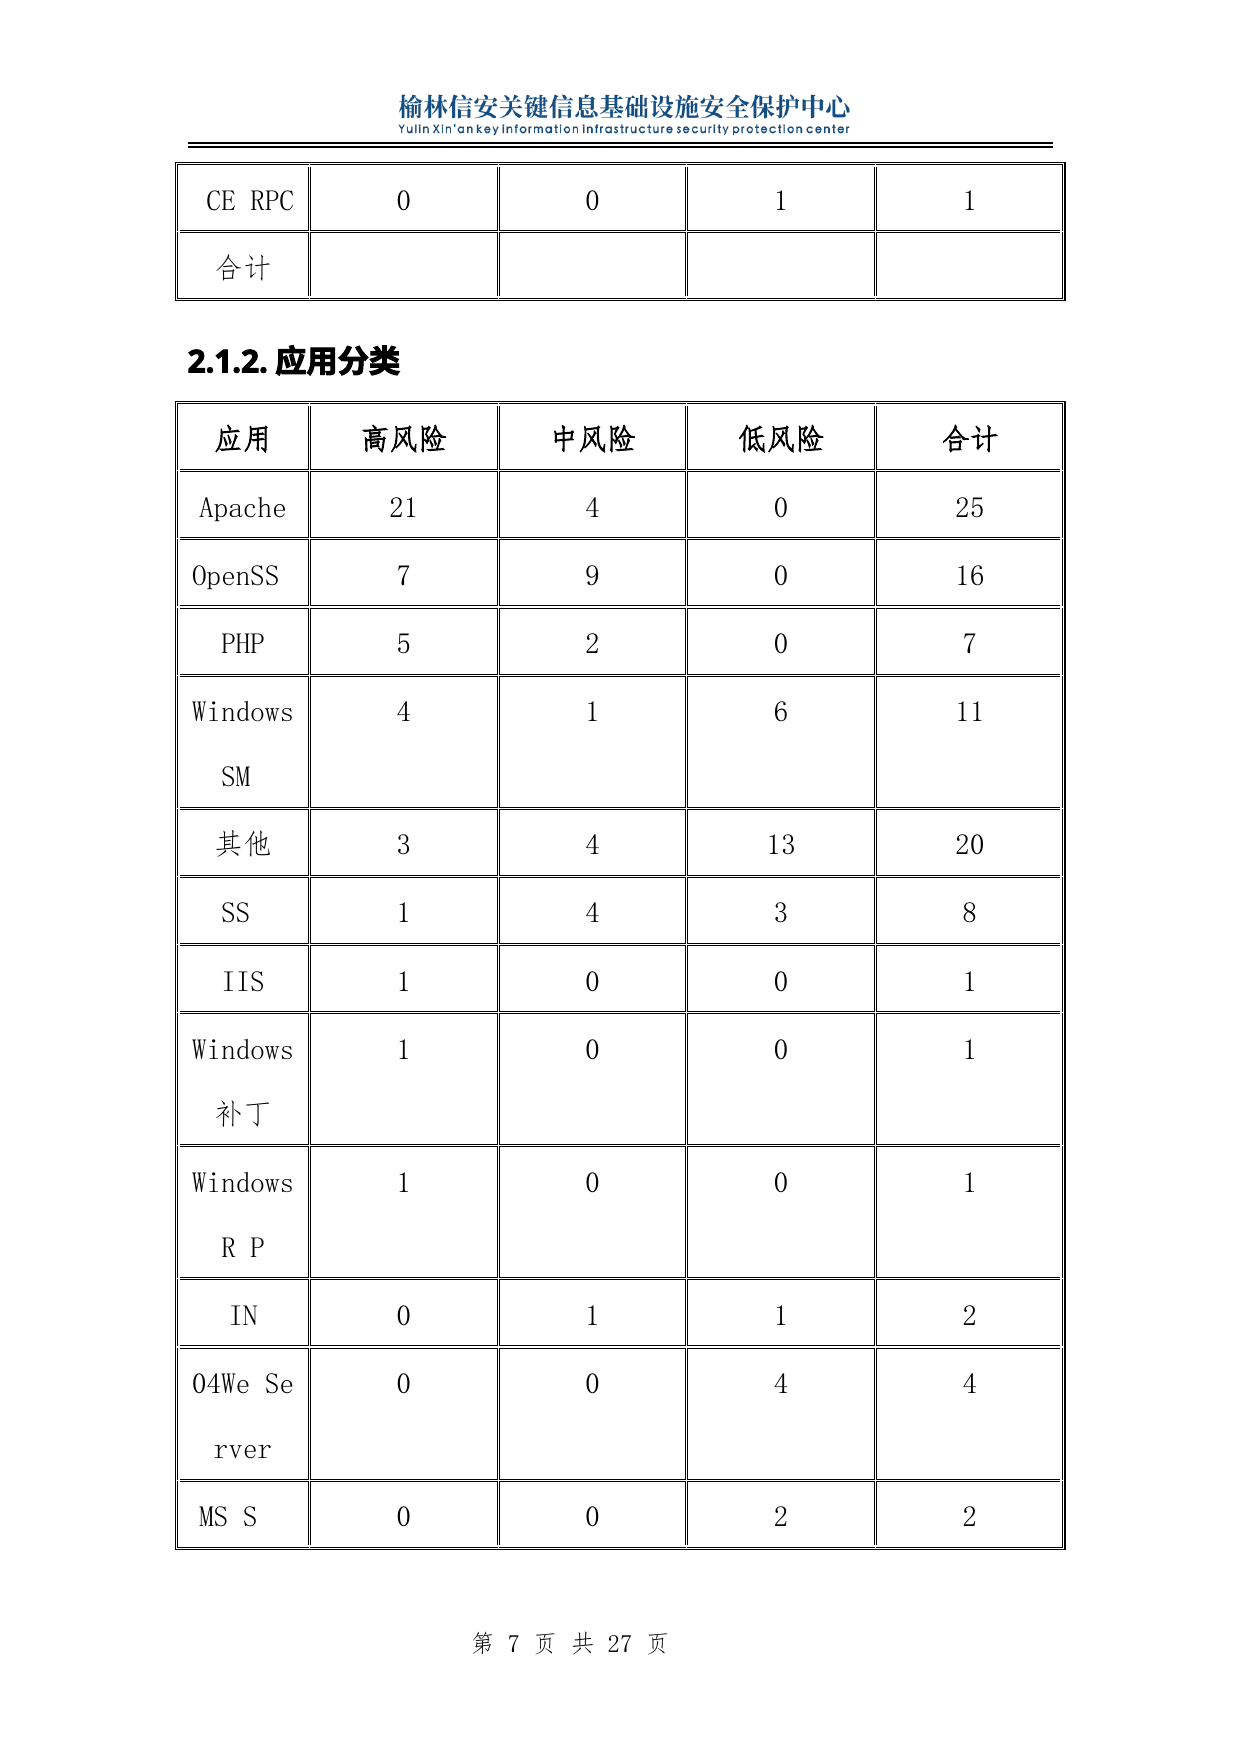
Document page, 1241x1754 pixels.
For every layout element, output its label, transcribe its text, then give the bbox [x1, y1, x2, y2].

table_cell 0 [688, 540, 874, 605]
table_cell 4 [500, 878, 685, 943]
table_cell 1 [500, 1280, 685, 1345]
table_cell 3 [311, 810, 497, 875]
table_cell 0 [311, 1280, 497, 1345]
table_cell 0 [309, 1482, 498, 1547]
table_cell 25 [875, 469, 1064, 537]
table_cell 2 [687, 1482, 875, 1547]
table_header 应用 [178, 404, 309, 469]
table_cell 1 [500, 677, 685, 807]
table_cell 0 [688, 609, 874, 673]
table_cell 04WebServer [176, 1345, 309, 1478]
table_cell 7 [311, 540, 497, 605]
table_cell [687, 233, 875, 298]
table_cell 0 [500, 1147, 685, 1277]
subtitle 应用分类 [187, 339, 1053, 380]
table_cell BIND [176, 1277, 309, 1345]
table_cell 2 [875, 1479, 1062, 1547]
table_cell 4 [311, 677, 497, 807]
table_cell 1 [687, 165, 875, 230]
table_cell 5 [311, 609, 497, 673]
table_cell PHP [176, 605, 309, 673]
table_cell 7 [875, 605, 1064, 673]
table_cell 13 [688, 810, 874, 875]
table_cell 0 [498, 163, 687, 230]
table_cell 6 [688, 677, 874, 807]
table_cell 0 [498, 1479, 687, 1547]
table_cell 其他 [178, 807, 308, 875]
table_cell 0 [500, 946, 685, 1011]
table_cell 2 [500, 609, 685, 673]
table_cell DCE/RPC [178, 165, 309, 230]
table_cell 0 [688, 472, 874, 537]
table_cell OpenSSL [176, 537, 309, 605]
table_cell 1 [875, 1144, 1064, 1277]
table_cell 1 [688, 1280, 874, 1345]
table_cell 0 [688, 946, 874, 1011]
table_cell 1 [875, 1011, 1064, 1144]
table_cell [498, 230, 687, 298]
table_cell 0 [688, 1147, 874, 1277]
table_cell 4 [688, 1349, 874, 1478]
table_cell 4 [500, 472, 685, 537]
table_cell 1 [875, 165, 1062, 230]
table_cell 16 [875, 537, 1064, 605]
table_cell 1 [311, 1014, 497, 1144]
table_cell 3 [688, 878, 874, 943]
table_cell Apache [176, 469, 309, 537]
table_cell 4 [500, 810, 685, 875]
table_cell 11 [877, 674, 1062, 807]
table_header 中风险 [498, 402, 687, 469]
table_header 合计 [875, 404, 1062, 469]
table_cell 9 [500, 540, 685, 605]
table_cell 21 [311, 472, 497, 537]
table_cell 1 [311, 878, 497, 943]
picture [384, 88, 856, 140]
table_cell IIS [176, 943, 309, 1011]
table_cell 1 [875, 943, 1064, 1011]
table_cell 20 [877, 807, 1062, 875]
table_cell 4 [875, 1345, 1064, 1478]
table_header 高风险 [309, 404, 498, 469]
table_cell 1 [311, 1147, 497, 1277]
table_cell Windows RDP [176, 1144, 309, 1277]
table_cell [875, 230, 1064, 298]
table_cell Windows 补丁 [176, 1011, 309, 1144]
table_cell 0 [309, 165, 498, 230]
table_cell 0 [500, 1349, 685, 1478]
table_cell 0 [311, 1349, 497, 1478]
table_cell Windows SMB [178, 674, 308, 807]
table_cell 0 [500, 1014, 685, 1144]
table_cell [309, 233, 498, 298]
table_cell 1 [311, 946, 497, 1011]
table_cell 合计 [176, 230, 309, 298]
table_cell MS SQL Server [178, 1479, 309, 1547]
table_header 低风险 [687, 404, 875, 469]
table_cell 0 [688, 1014, 874, 1144]
table_cell 8 [877, 875, 1062, 943]
table_cell 2 [875, 1277, 1064, 1345]
table_cell SSL [178, 875, 308, 943]
